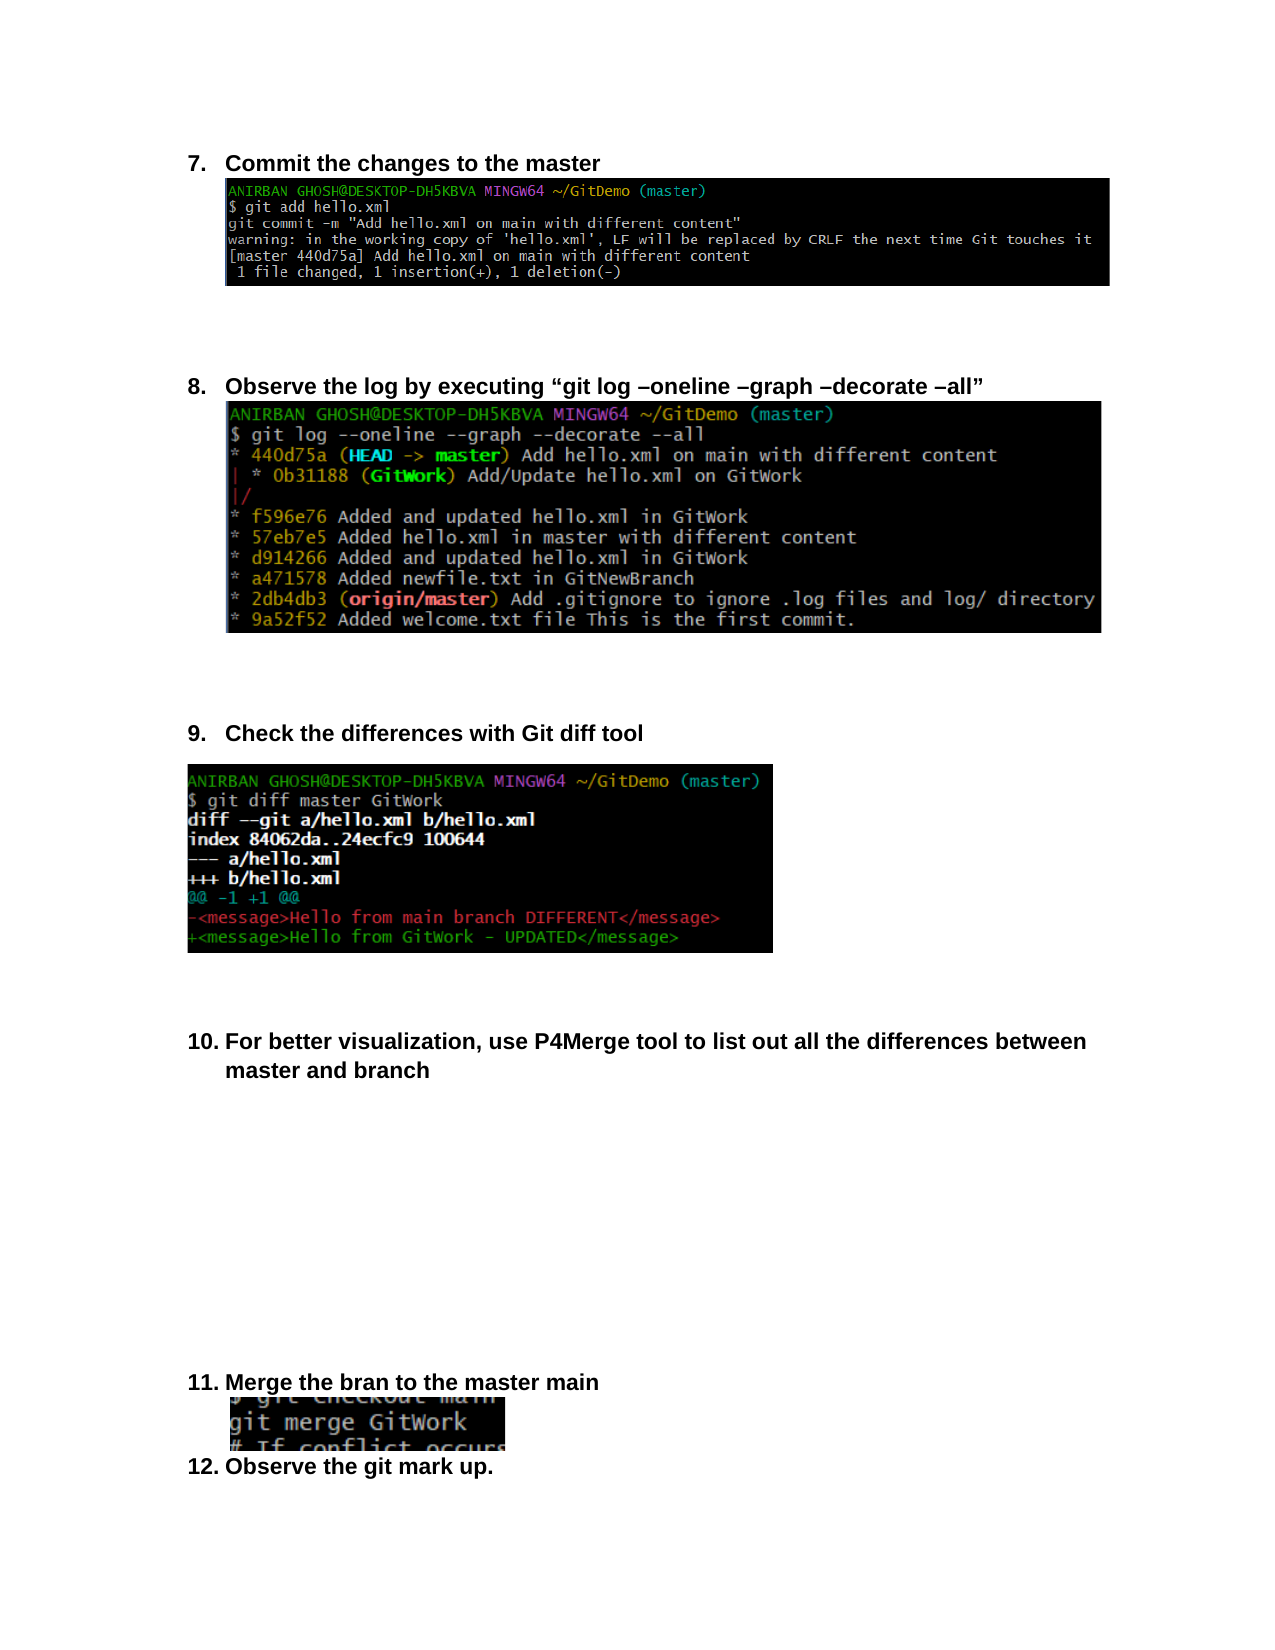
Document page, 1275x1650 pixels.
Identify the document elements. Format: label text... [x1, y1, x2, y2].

list Merge the bran to the master main [187, 1369, 1125, 1396]
list Observe the git mark up. [187, 1453, 1125, 1479]
list Observe the log by executing “git log –oneline –graph –decorate –all” [187, 373, 1125, 399]
list Commit the changes to the master [187, 150, 1125, 176]
picture [225, 401, 1102, 633]
list Check the differences with Git diff tool [187, 720, 1125, 746]
picture [225, 178, 1110, 286]
list For better visualization, use P4Merge tool to list out all the differences between master and branch [187, 1028, 1125, 1083]
picture [230, 1397, 506, 1451]
picture [187, 764, 773, 953]
